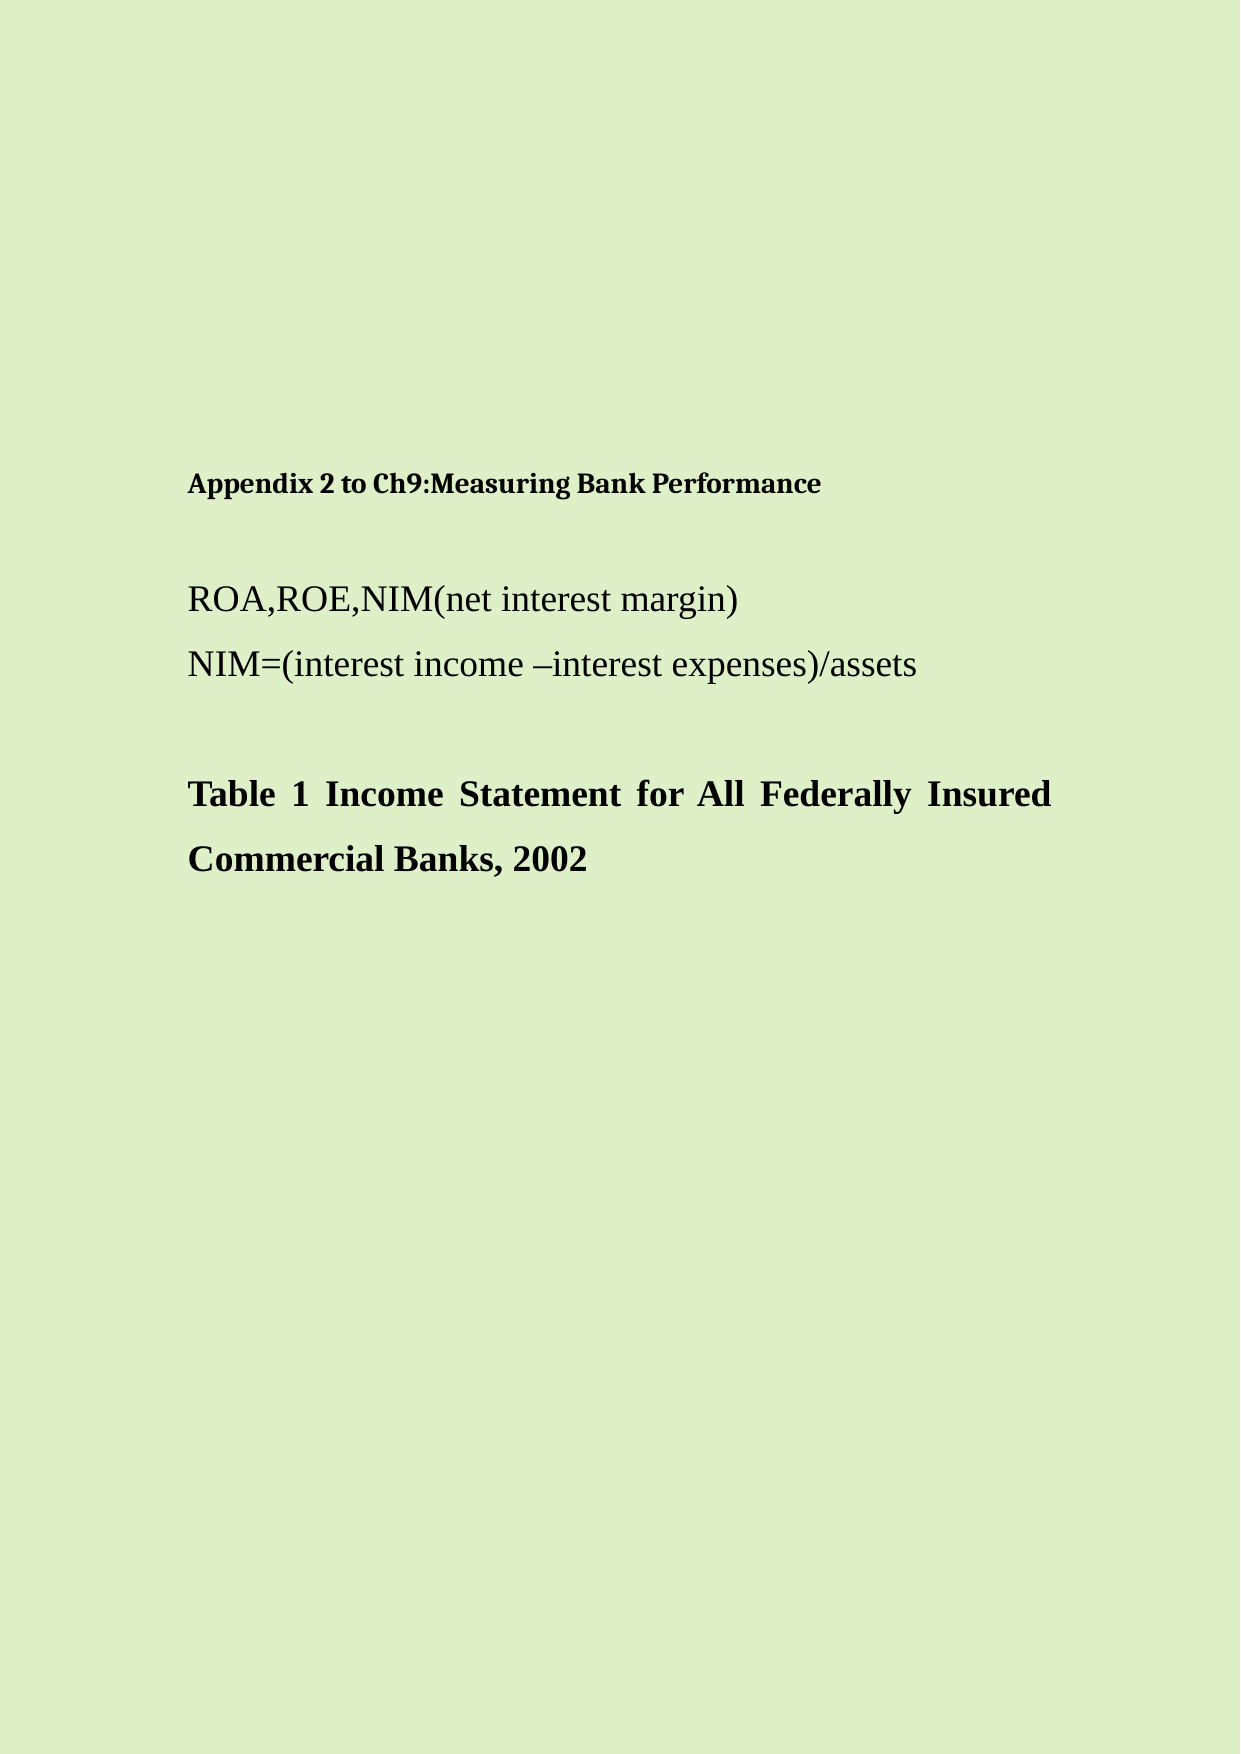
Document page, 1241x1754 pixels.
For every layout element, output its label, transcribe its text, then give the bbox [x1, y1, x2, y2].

text ROA,ROE,NIM(net interest margin) [187, 565, 1053, 630]
text Table 1 Income Statement for All Federally Insured Commercial Banks, 2002 [187, 760, 1053, 890]
text NIM=(interest income –interest expenses)/assets [187, 630, 1053, 695]
subtitle Appendix 2 to Ch9:Measuring Bank Performance [187, 451, 1053, 516]
